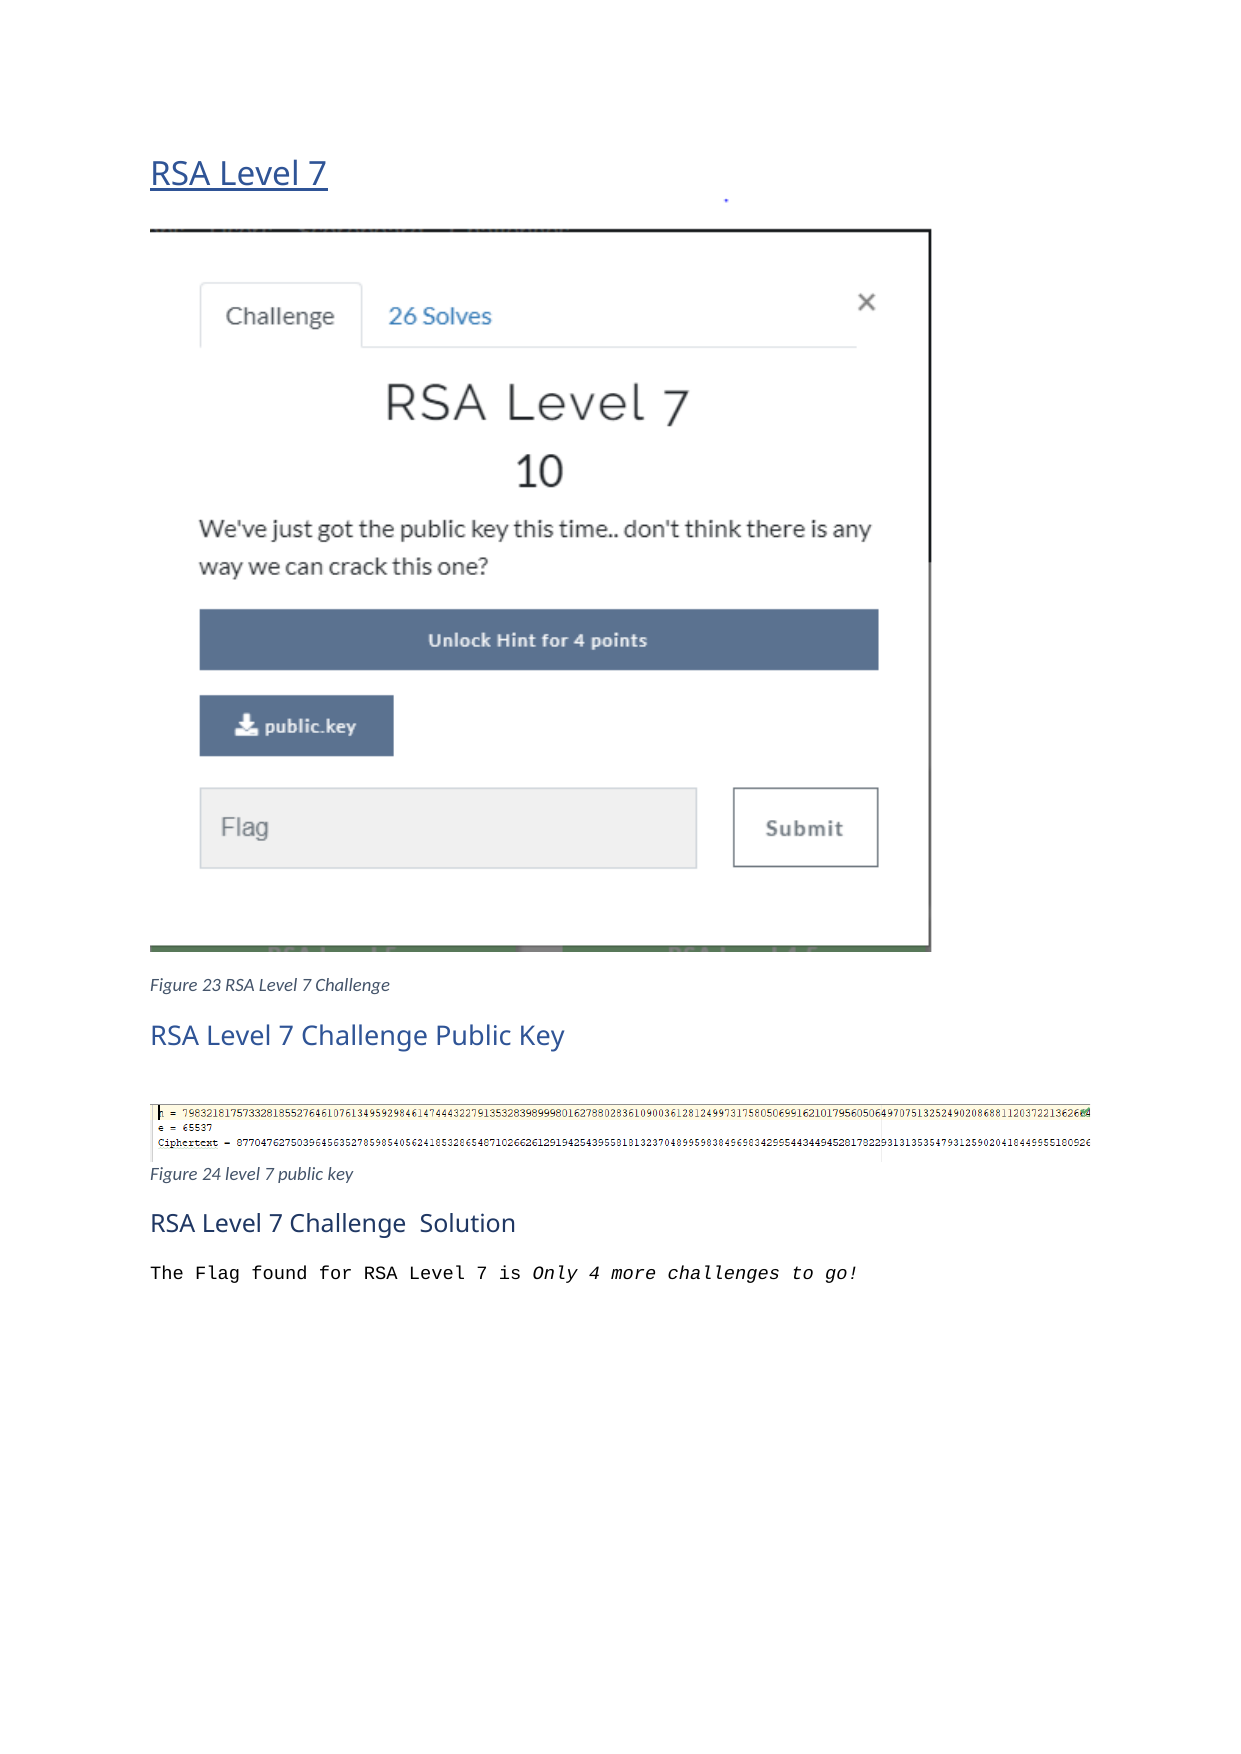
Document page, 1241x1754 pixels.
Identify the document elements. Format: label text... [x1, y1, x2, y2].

picture [150, 198, 932, 952]
subtitle RSA Level 7 Challenge Public Key [150, 1017, 1090, 1053]
text The Flag found for RSA Level 7 is Only 4 more challenges to go! [150, 1263, 1090, 1285]
subtitle RSA Level 7 Challenge Solution [150, 1206, 1090, 1239]
text Figure 24 level 7 public key [150, 1162, 1090, 1185]
picture [150, 1103, 1091, 1162]
text Figure 23 RSA Level 7 Challenge [150, 973, 1090, 996]
subtitle RSA Level 7 [150, 150, 1090, 195]
